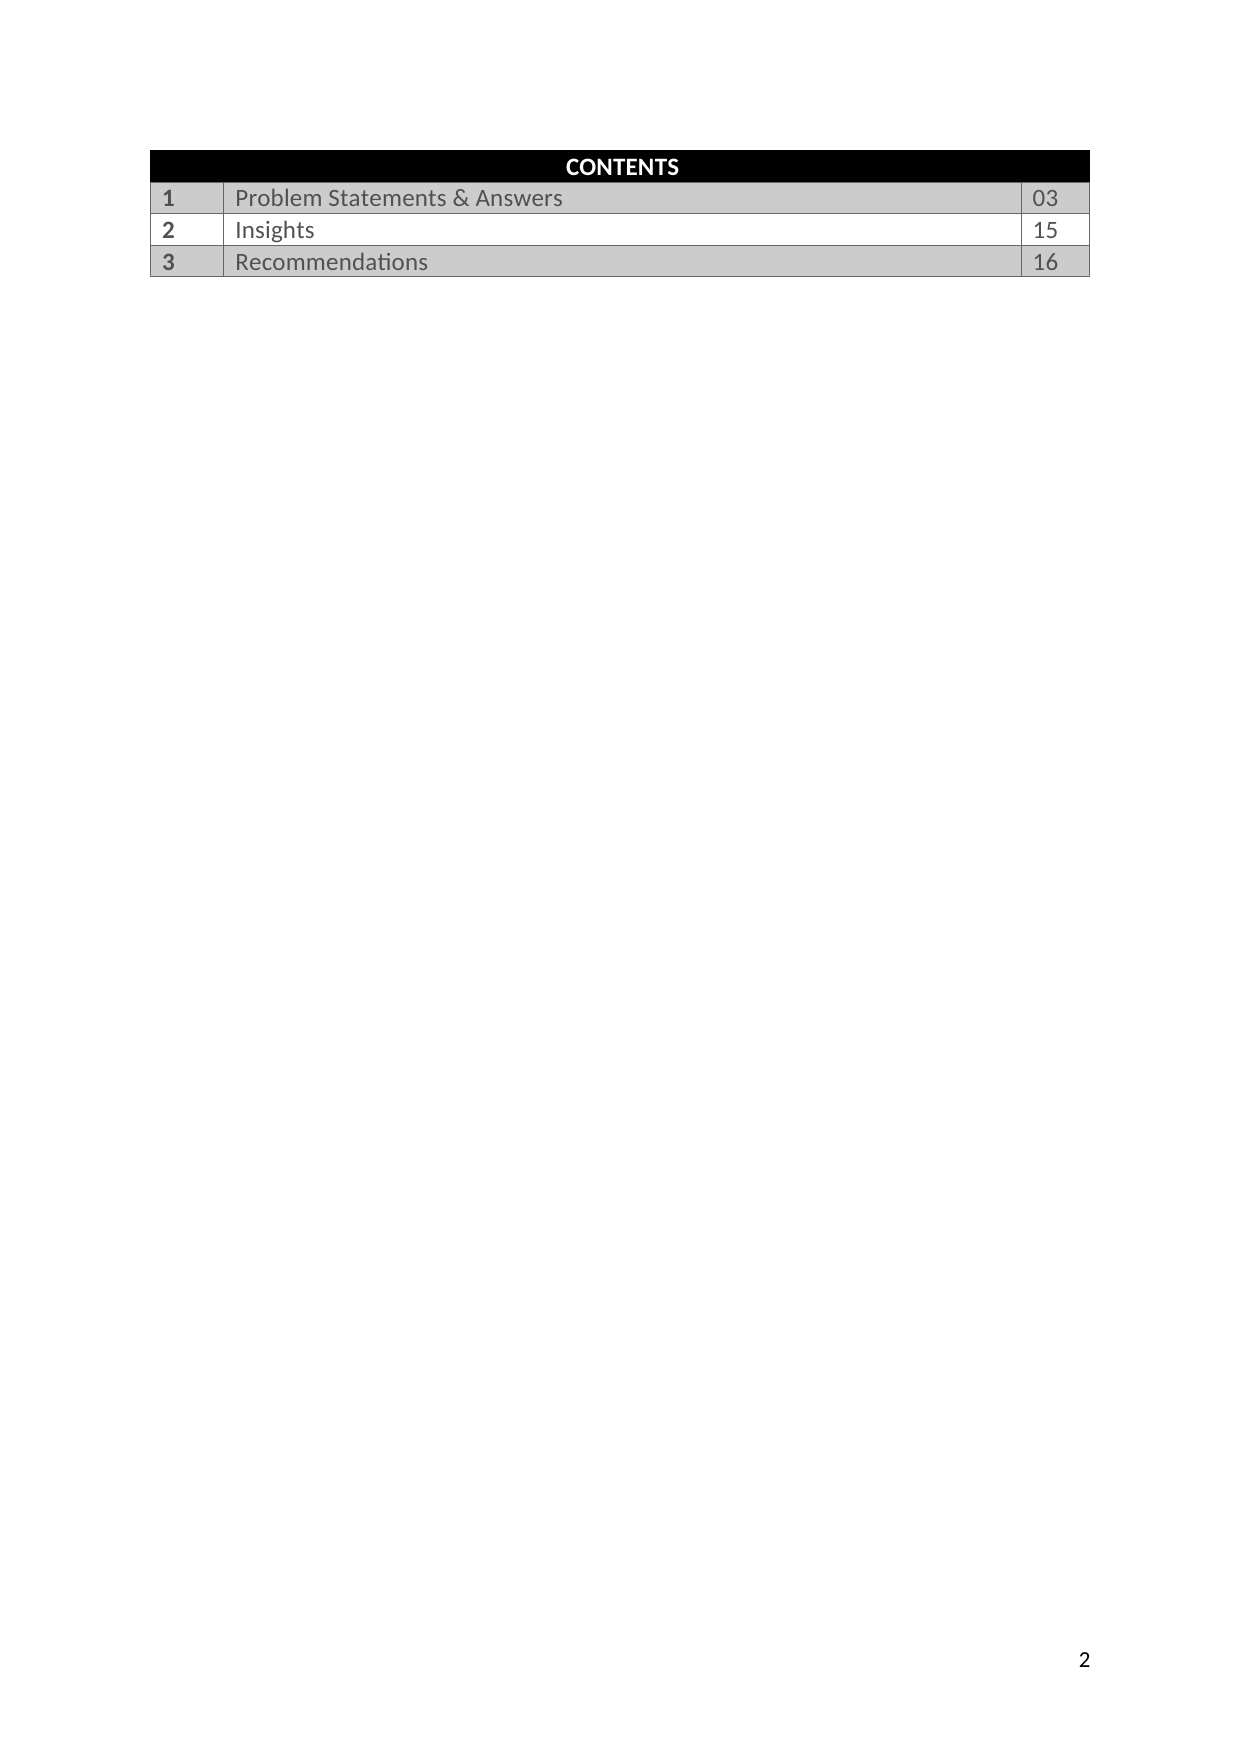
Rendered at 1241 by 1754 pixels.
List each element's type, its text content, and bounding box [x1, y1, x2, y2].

table_cell 15 [1022, 214, 1089, 245]
table_cell 2 [151, 214, 223, 245]
table_cell 3 [151, 246, 223, 276]
table_cell 16 [1022, 246, 1089, 276]
table_cell Recommendations [224, 246, 1021, 276]
table_header CONTENTS [224, 151, 1021, 182]
table_header [151, 151, 223, 182]
table_cell Problem Statements & Answers [224, 183, 1021, 213]
table_header [1022, 151, 1089, 182]
table_cell 03 [1022, 183, 1089, 213]
table_cell Insights [224, 214, 1021, 245]
table_cell 1 [151, 183, 223, 213]
